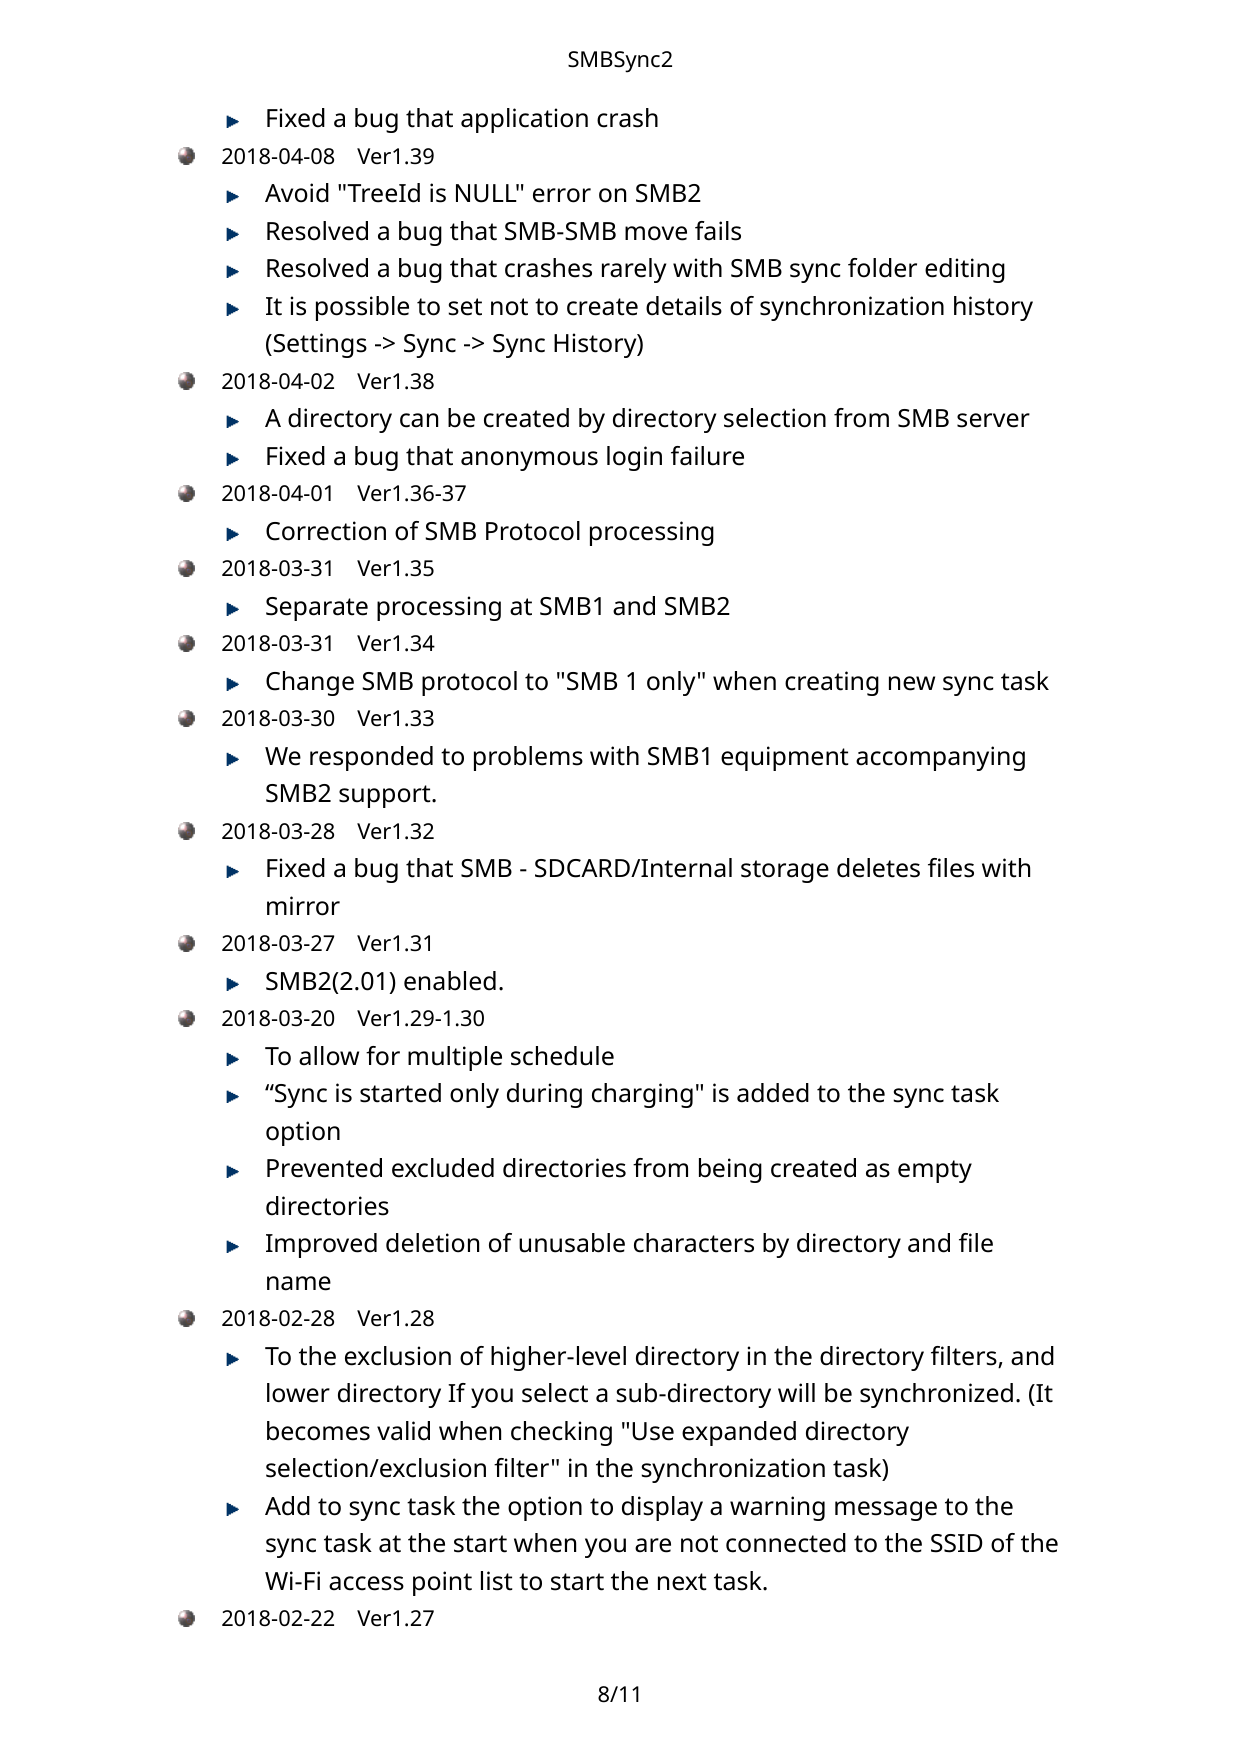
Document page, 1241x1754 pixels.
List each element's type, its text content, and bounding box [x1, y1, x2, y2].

list 2018-03-20 Ver1.29-1.30 [177, 999, 1063, 1037]
list Improved deletion of unusable characters by directory and file name [221, 1224, 1063, 1299]
picture [222, 1048, 239, 1066]
picture [178, 1610, 195, 1627]
picture [222, 111, 239, 128]
list SMB2(2.01) enabled. [221, 962, 1063, 999]
picture [222, 861, 239, 878]
picture [222, 223, 239, 241]
picture [222, 1348, 239, 1366]
list Correction of SMB Protocol processing [221, 512, 1063, 549]
picture [222, 261, 239, 278]
list 2018-03-31 Ver1.34 [177, 624, 1063, 662]
list 2018-04-02 Ver1.38 [177, 362, 1063, 399]
list Prevented excluded directories from being created as empty directories [221, 1149, 1063, 1224]
picture [178, 635, 195, 652]
picture [222, 298, 239, 316]
picture [222, 1236, 239, 1253]
picture [222, 186, 239, 203]
list Add to sync task the option to display a warning message to the sync task at the start when you are not connected to the SSID of the Wi-Fi access point list to start the next task. [221, 1487, 1063, 1599]
picture [178, 485, 195, 502]
list “Sync is started only during charging" is added to the sync task option [221, 1074, 1063, 1149]
list Change SMB protocol to "SMB 1 only" when creating new sync task [221, 662, 1063, 699]
picture [222, 598, 239, 616]
picture [222, 1086, 239, 1103]
list To the exclusion of higher-level directory in the directory filters, and lower directory If you select a sub-directory will be synchronized. (It becomes valid when checking "Use expanded directory selection/exclusion filter" in the synchronization task) [221, 1337, 1063, 1487]
list Fixed a bug that anonymous login failure [221, 437, 1063, 474]
list It is possible to set not to create details of synchronization history (Settings -> Sync -> Sync History) [221, 287, 1063, 362]
list A directory can be created by directory selection from SMB server [221, 399, 1063, 437]
picture [222, 523, 239, 541]
picture [178, 710, 195, 727]
picture [178, 935, 195, 952]
list Fixed a bug that application crash [221, 99, 1063, 137]
list We responded to problems with SMB1 equipment accompanying SMB2 support. [221, 737, 1063, 812]
picture [178, 822, 195, 840]
picture [178, 147, 195, 165]
picture [178, 1310, 195, 1327]
picture [222, 411, 239, 428]
list Resolved a bug that crashes rarely with SMB sync folder editing [221, 249, 1063, 287]
picture [178, 560, 195, 577]
picture [222, 673, 239, 691]
list Avoid "TreeId is NULL" error on SMB2 [221, 174, 1063, 212]
list 2018-02-22 Ver1.27 [177, 1599, 1063, 1637]
picture [222, 448, 239, 466]
list Fixed a bug that SMB - SDCARD/Internal storage deletes files with mirror [221, 849, 1063, 924]
picture [222, 1161, 239, 1178]
list 2018-02-28 Ver1.28 [177, 1299, 1063, 1337]
picture [222, 973, 239, 991]
picture [178, 372, 195, 390]
picture [178, 1010, 195, 1027]
list 2018-04-08 Ver1.39 [177, 137, 1063, 174]
list 2018-03-27 Ver1.31 [177, 924, 1063, 962]
list 2018-04-01 Ver1.36-37 [177, 474, 1063, 512]
list Separate processing at SMB1 and SMB2 [221, 587, 1063, 624]
picture [222, 748, 239, 766]
list 2018-03-28 Ver1.32 [177, 812, 1063, 849]
list 2018-03-30 Ver1.33 [177, 699, 1063, 737]
list 2018-03-31 Ver1.35 [177, 549, 1063, 587]
picture [222, 1498, 239, 1516]
list To allow for multiple schedule [221, 1037, 1063, 1074]
list Resolved a bug that SMB-SMB move fails [221, 212, 1063, 249]
